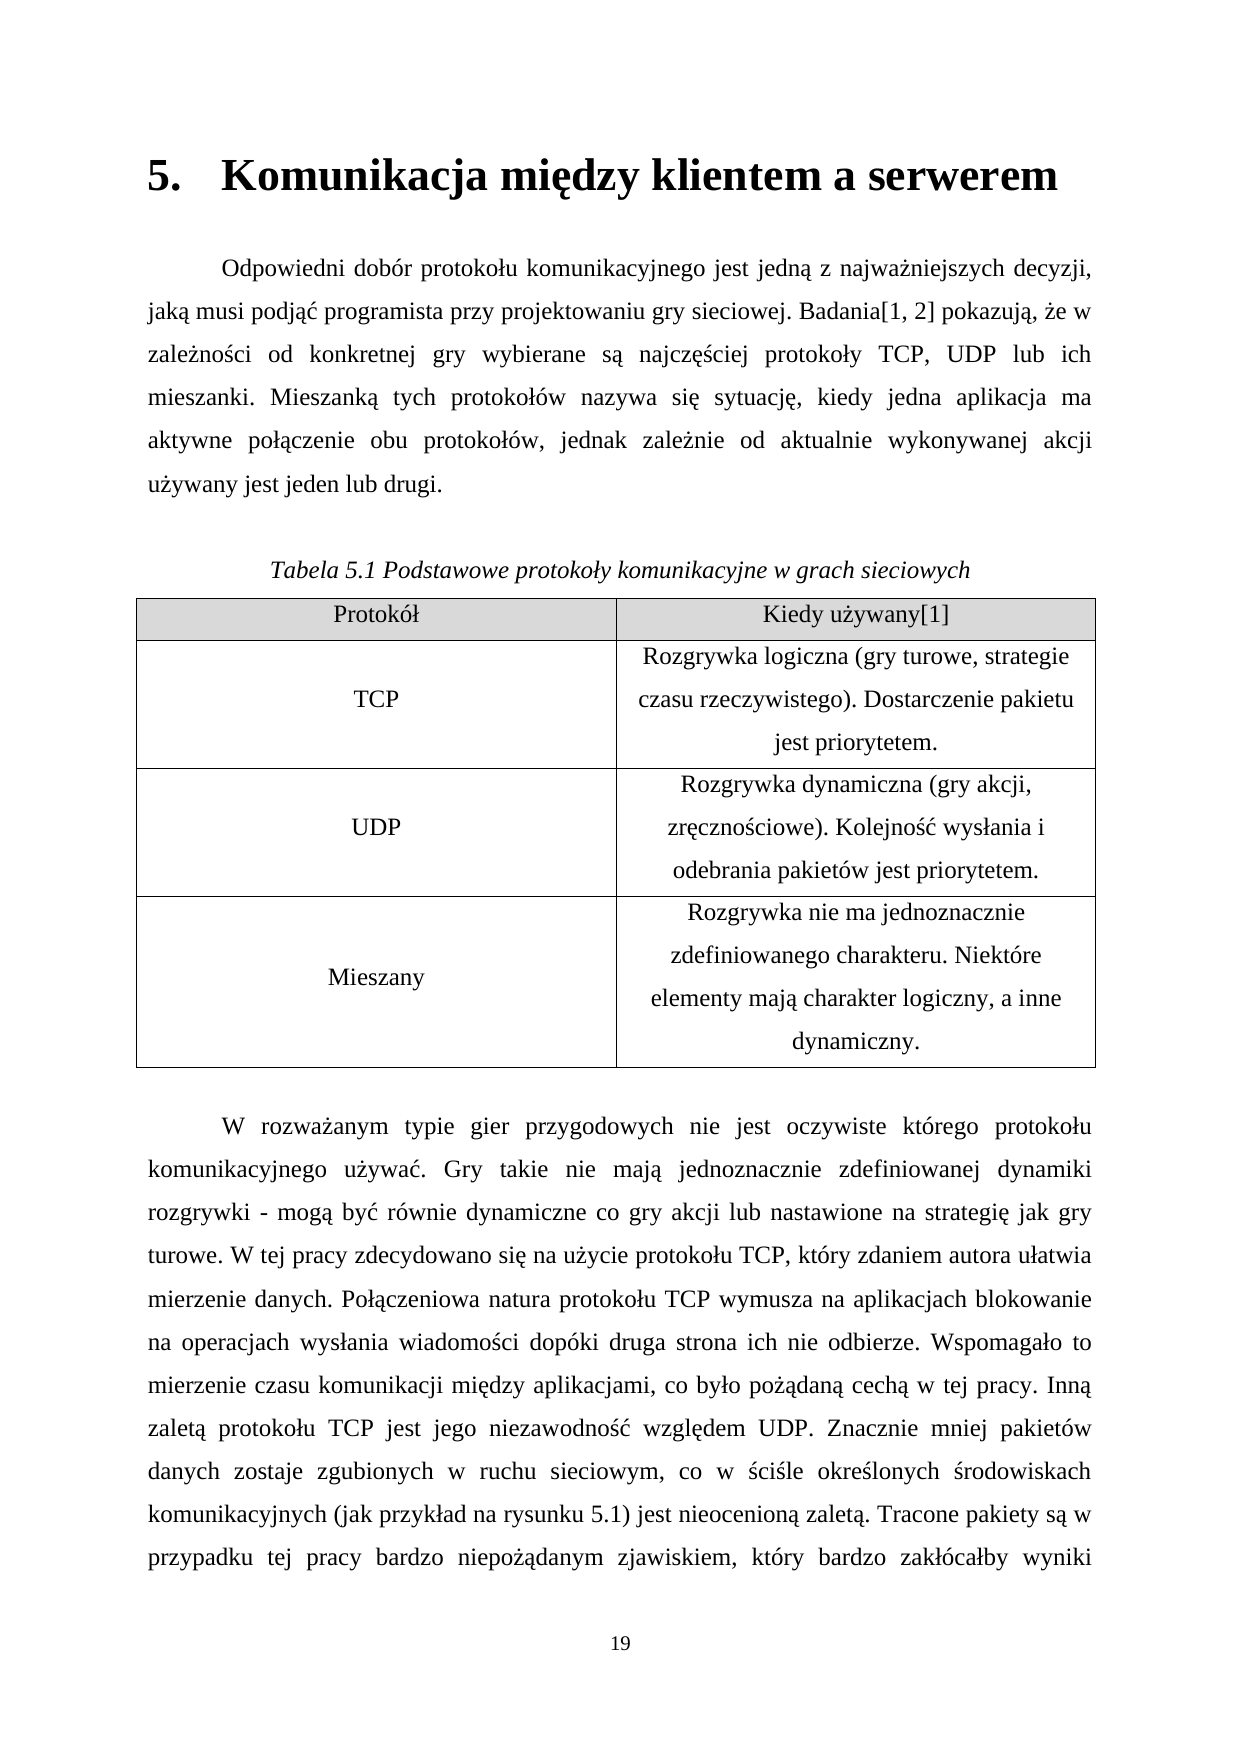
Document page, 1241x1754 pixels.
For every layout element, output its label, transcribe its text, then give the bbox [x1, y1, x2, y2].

table_cell UDP [137, 769, 616, 896]
table_cell TCP [137, 641, 616, 768]
subtitle Komunikacja między klientem a serwerem [148, 148, 1093, 200]
table_header Protokół [137, 599, 616, 640]
table_cell Rozgrywka logiczna (gry turowe, strategie czasu rzeczywistego). Dostarczenie pakietu jest priorytetem. [617, 641, 1095, 768]
text Tabela 5.1 Podstawowe protokoły komunikacyjne w grach sieciowych [148, 555, 1093, 584]
table_cell Rozgrywka nie ma jednoznacznie zdefiniowanego charakteru. Niektóre elementy mają charakter logiczny, a inne dynamiczny. [617, 897, 1095, 1067]
table_cell Mieszany [137, 897, 616, 1067]
text Odpowiedni dobór protokołu komunikacyjnego jest jedną z najważniejszych decyzji, jaką musi podjąć programista przy projektowaniu gry sieciowej. Badania[1, 2] pokazują, że w zależności od konkretnej gry wybierane są najczęściej protokoły TCP, UDP lub ich mieszanki. Mieszanką tych protokołów nazywa się sytuację, kiedy jedna aplikacja ma aktywne połączenie obu protokołów, jednak zależnie od aktualnie wykonywanej akcji używany jest jeden lub drugi. [148, 253, 1093, 497]
table_header Kiedy używany[1] [617, 599, 1095, 640]
table_cell Rozgrywka dynamiczna (gry akcji, zręcznościowe). Kolejność wysłania i odebrania pakietów jest priorytetem. [617, 769, 1095, 896]
